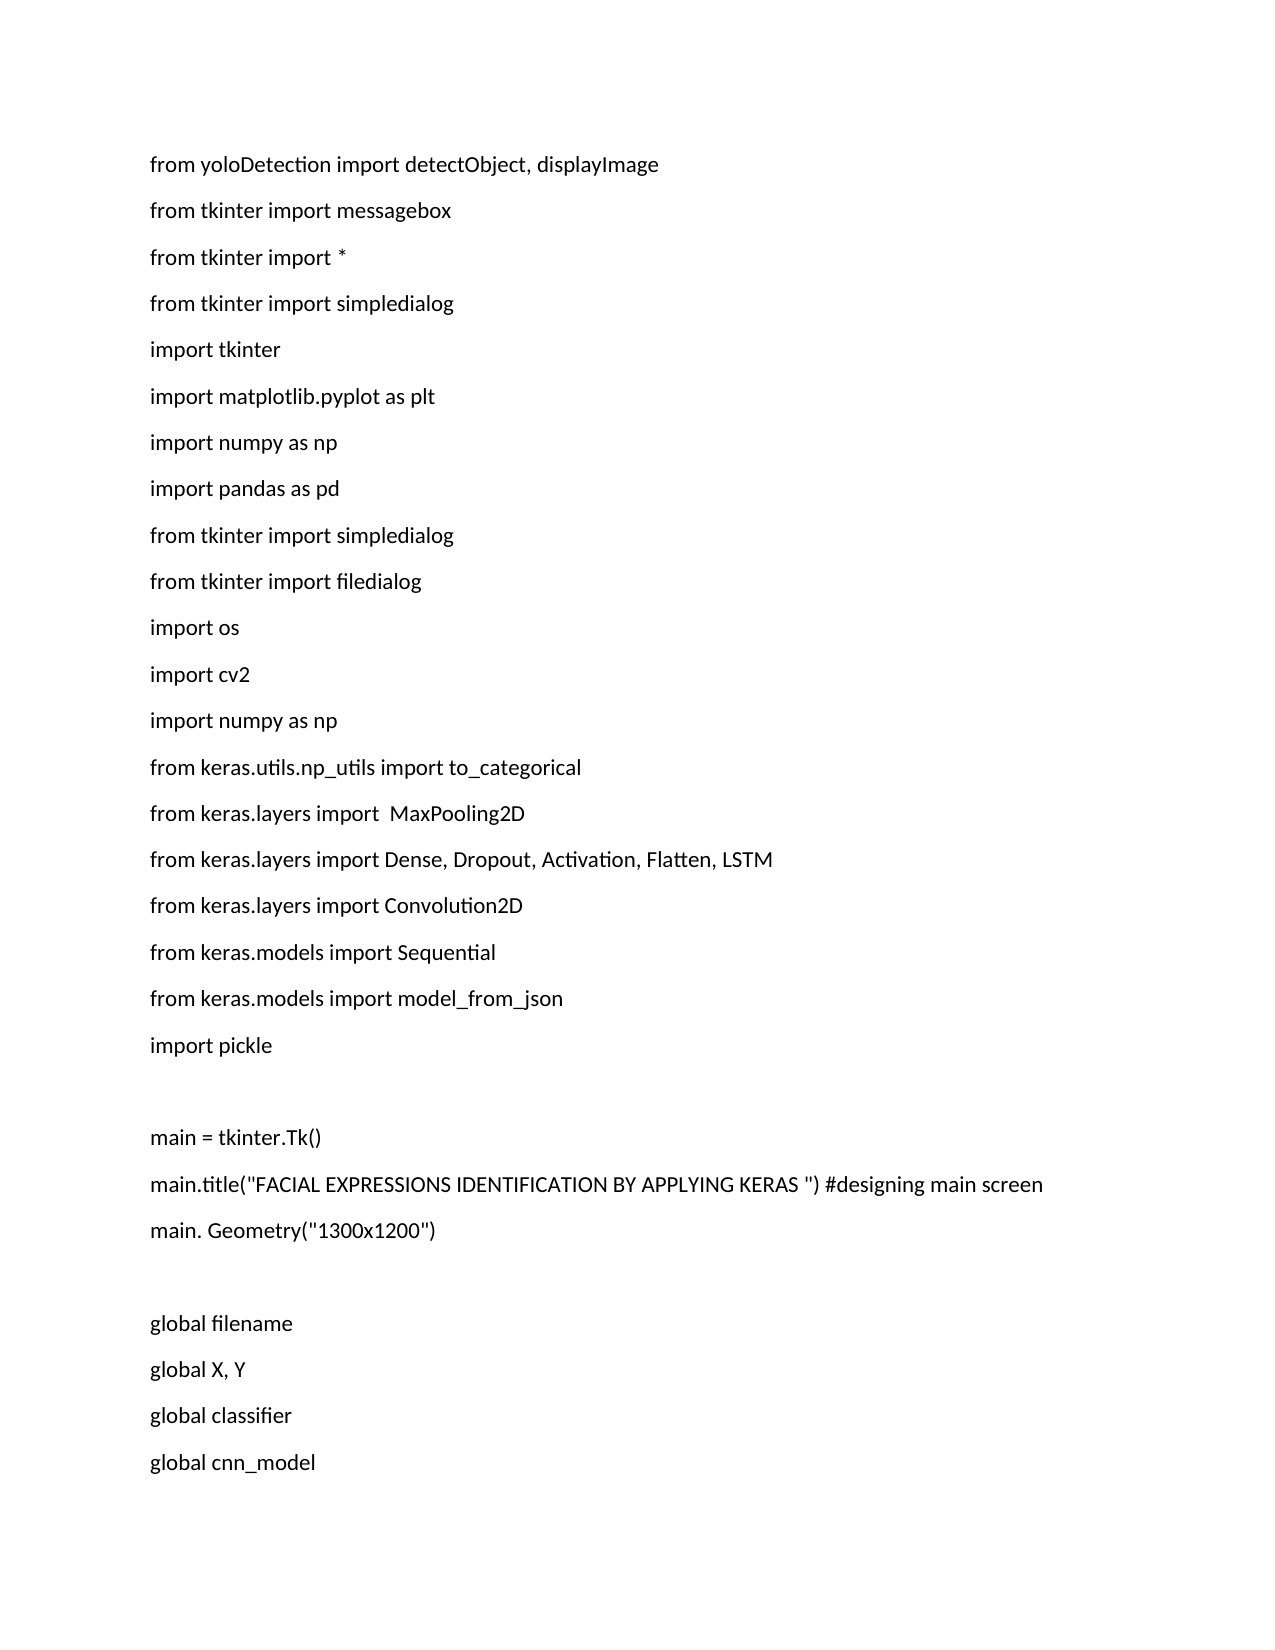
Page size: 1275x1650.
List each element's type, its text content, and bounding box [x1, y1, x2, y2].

text import cv2 [150, 660, 1125, 688]
text from keras.layers import Dense, Dropout, Activation, Flatten, LSTM [150, 845, 1125, 873]
text import os [150, 613, 1125, 642]
text import pickle [150, 1031, 1125, 1059]
text from keras.models import Sequential [150, 938, 1125, 966]
text import numpy as np [150, 428, 1125, 456]
text main = tkinter.Tk() [150, 1123, 1125, 1151]
text global classifier [150, 1402, 1125, 1429]
text import matplotlib.pyplot as plt [150, 382, 1125, 410]
text import numpy as np [150, 706, 1125, 734]
text from tkinter import simpledialog [150, 289, 1125, 317]
text from tkinter import simpledialog [150, 521, 1125, 549]
text global X, Y [150, 1355, 1125, 1383]
text import pandas as pd [150, 474, 1125, 502]
text global cnn_model [150, 1448, 1125, 1476]
text from keras.layers import Convolution2D [150, 892, 1125, 920]
text global filename [150, 1309, 1125, 1337]
text import tkinter [150, 335, 1125, 363]
text from keras.models import model_from_json [150, 984, 1125, 1012]
text from tkinter import filedialog [150, 567, 1125, 595]
text from tkinter import * [150, 243, 1125, 271]
text from keras.utils.np_utils import to_categorical [150, 753, 1125, 781]
text from tkinter import messagebox [150, 196, 1125, 224]
text from keras.layers import MaxPooling2D [150, 799, 1125, 827]
text main.title("FACIAL EXPRESSIONS IDENTIFICATION BY APPLYING KERAS ") #designing main screen [150, 1170, 1125, 1198]
text main. Geometry("1300x1200") [150, 1216, 1125, 1244]
text from yoloDetection import detectObject, displayImage [150, 150, 1125, 178]
